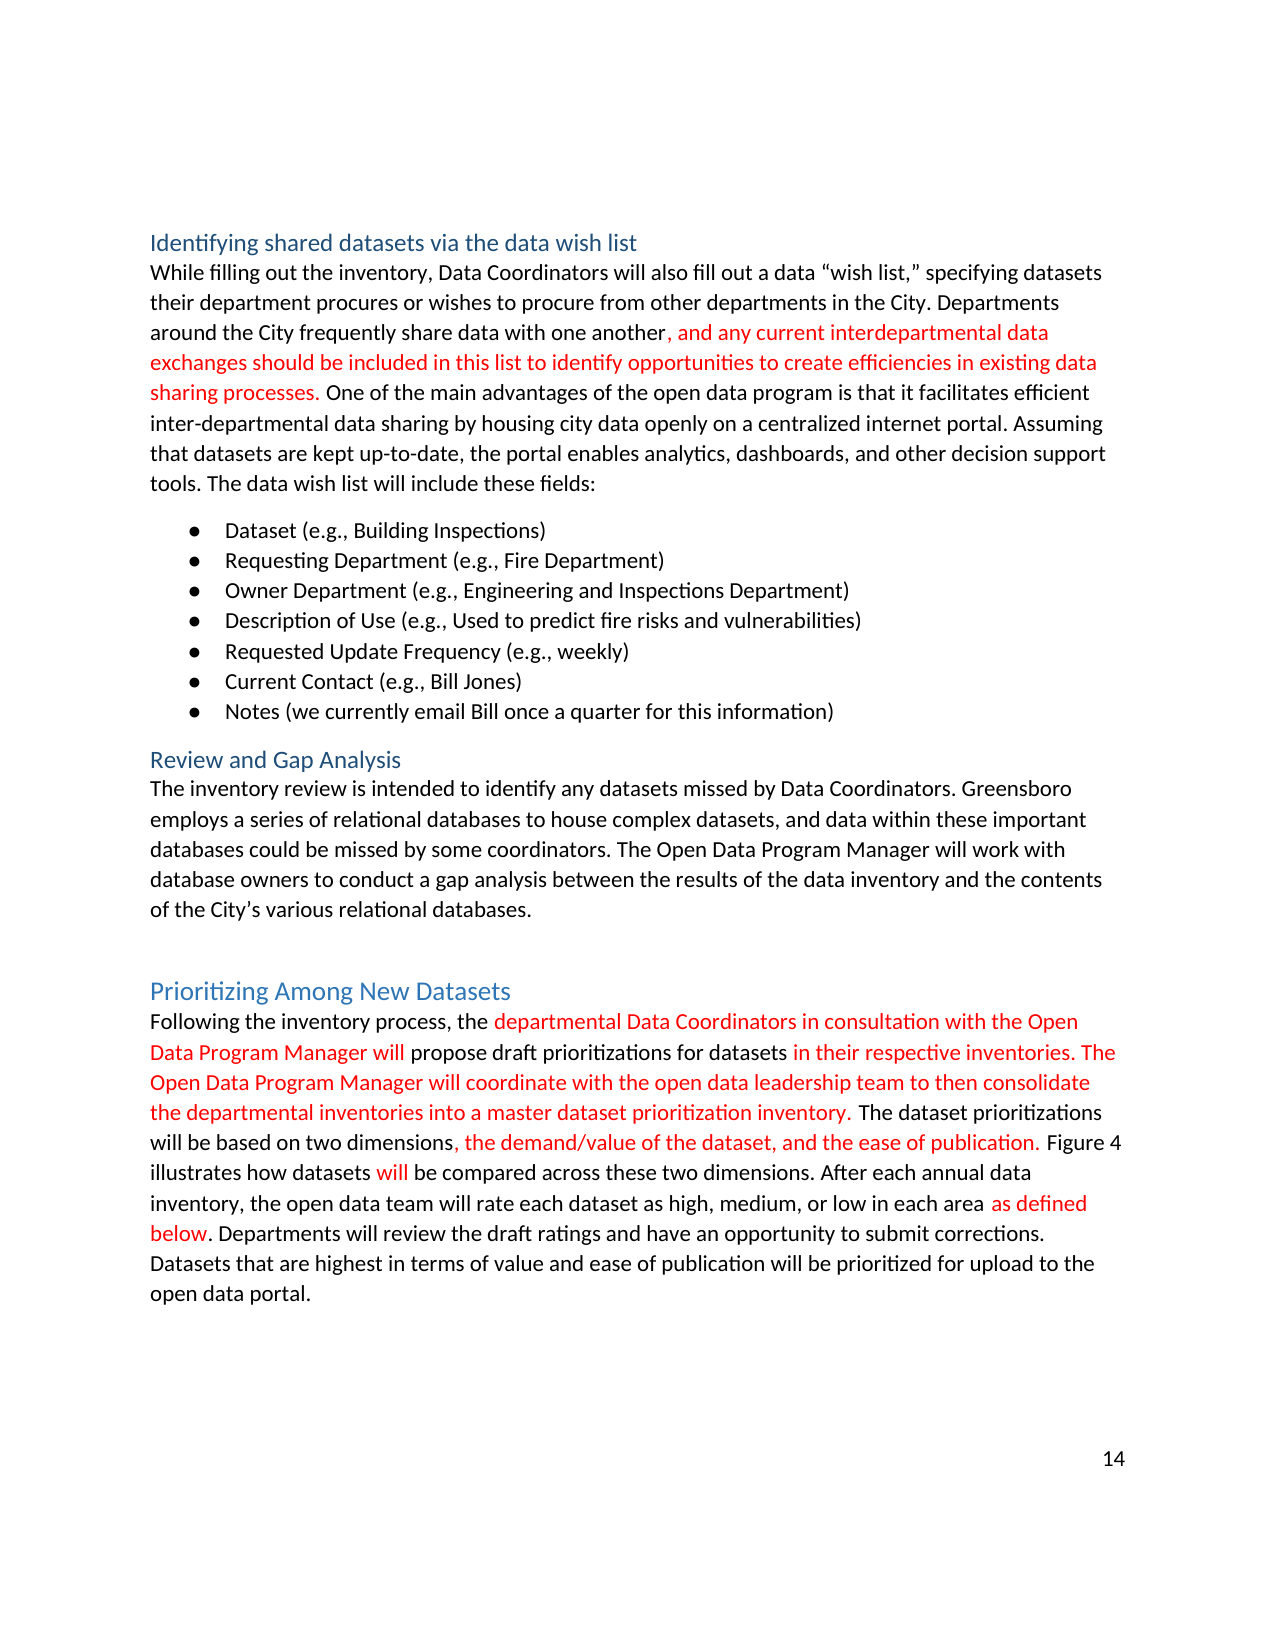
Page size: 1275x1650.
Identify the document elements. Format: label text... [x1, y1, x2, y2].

list Owner Department (e.g., Engineering and Inspections Department) [187, 576, 1125, 604]
text The inventory review is intended to identify any datasets missed by Data Coordinators. Greensboro employs a series of relational databases to house complex datasets, and data within these important databases could be missed by some coordinators. The Open Data Program Manager will work with database owners to conduct a gap analysis between the results of the data inventory and the contents of the City’s various relational databases. [150, 774, 1125, 923]
list Description of Use (e.g., Used to predict fire risks and vulnerabilities) [187, 607, 1125, 634]
text Following the inventory process, the departmental Data Coordinators in consultation with the Open Data Program Manager will propose draft prioritizations for datasets in their respective inventories. The Open Data Program Manager will coordinate with the open data leadership team to then consolidate the departmental inventories into a master dataset prioritization inventory. The dataset prioritizations will be based on two dimensions, the demand/value of the dataset, and the ease of publication. Figure 4 illustrates how datasets will be compared across these two dimensions. After each annual data inventory, the open data team will rate each dataset as high, medium, or low in each area as defined below. Departments will review the draft ratings and have an opportunity to submit corrections. Datasets that are highest in terms of value and ease of publication will be prioritized for upload to the open data portal. [150, 1007, 1125, 1307]
text While filling out the inventory, Data Coordinators will also fill out a data “wish list,” specifying datasets their department procures or wishes to procure from other departments in the City. Departments around the City frequently share data with one another, and any current interdepartmental data exchanges should be included in this list to identify opportunities to create efficiencies in existing data sharing processes. One of the main advantages of the open data program is that it facilitates efficient inter-departmental data sharing by housing city data openly on a centralized internet portal. Assuming that datasets are kept up-to-date, the portal enables analytics, dashboards, and other decision support tools. The data wish list will include these fields: [150, 258, 1125, 497]
subtitle Prioritizing Among New Datasets [150, 974, 1125, 1007]
list Dataset (e.g., Building Inspections) [187, 516, 1125, 544]
subtitle Review and Gap Analysis [150, 744, 1125, 774]
list Requesting Department (e.g., Fire Department) [187, 546, 1125, 574]
list Current Contact (e.g., Bill Jones) [187, 667, 1125, 695]
subtitle Identifying shared datasets via the data wish list [150, 227, 1125, 258]
list Requested Update Frequency (e.g., weekly) [187, 637, 1125, 665]
list Notes (we currently email Bill once a quarter for this information) [187, 697, 1125, 725]
